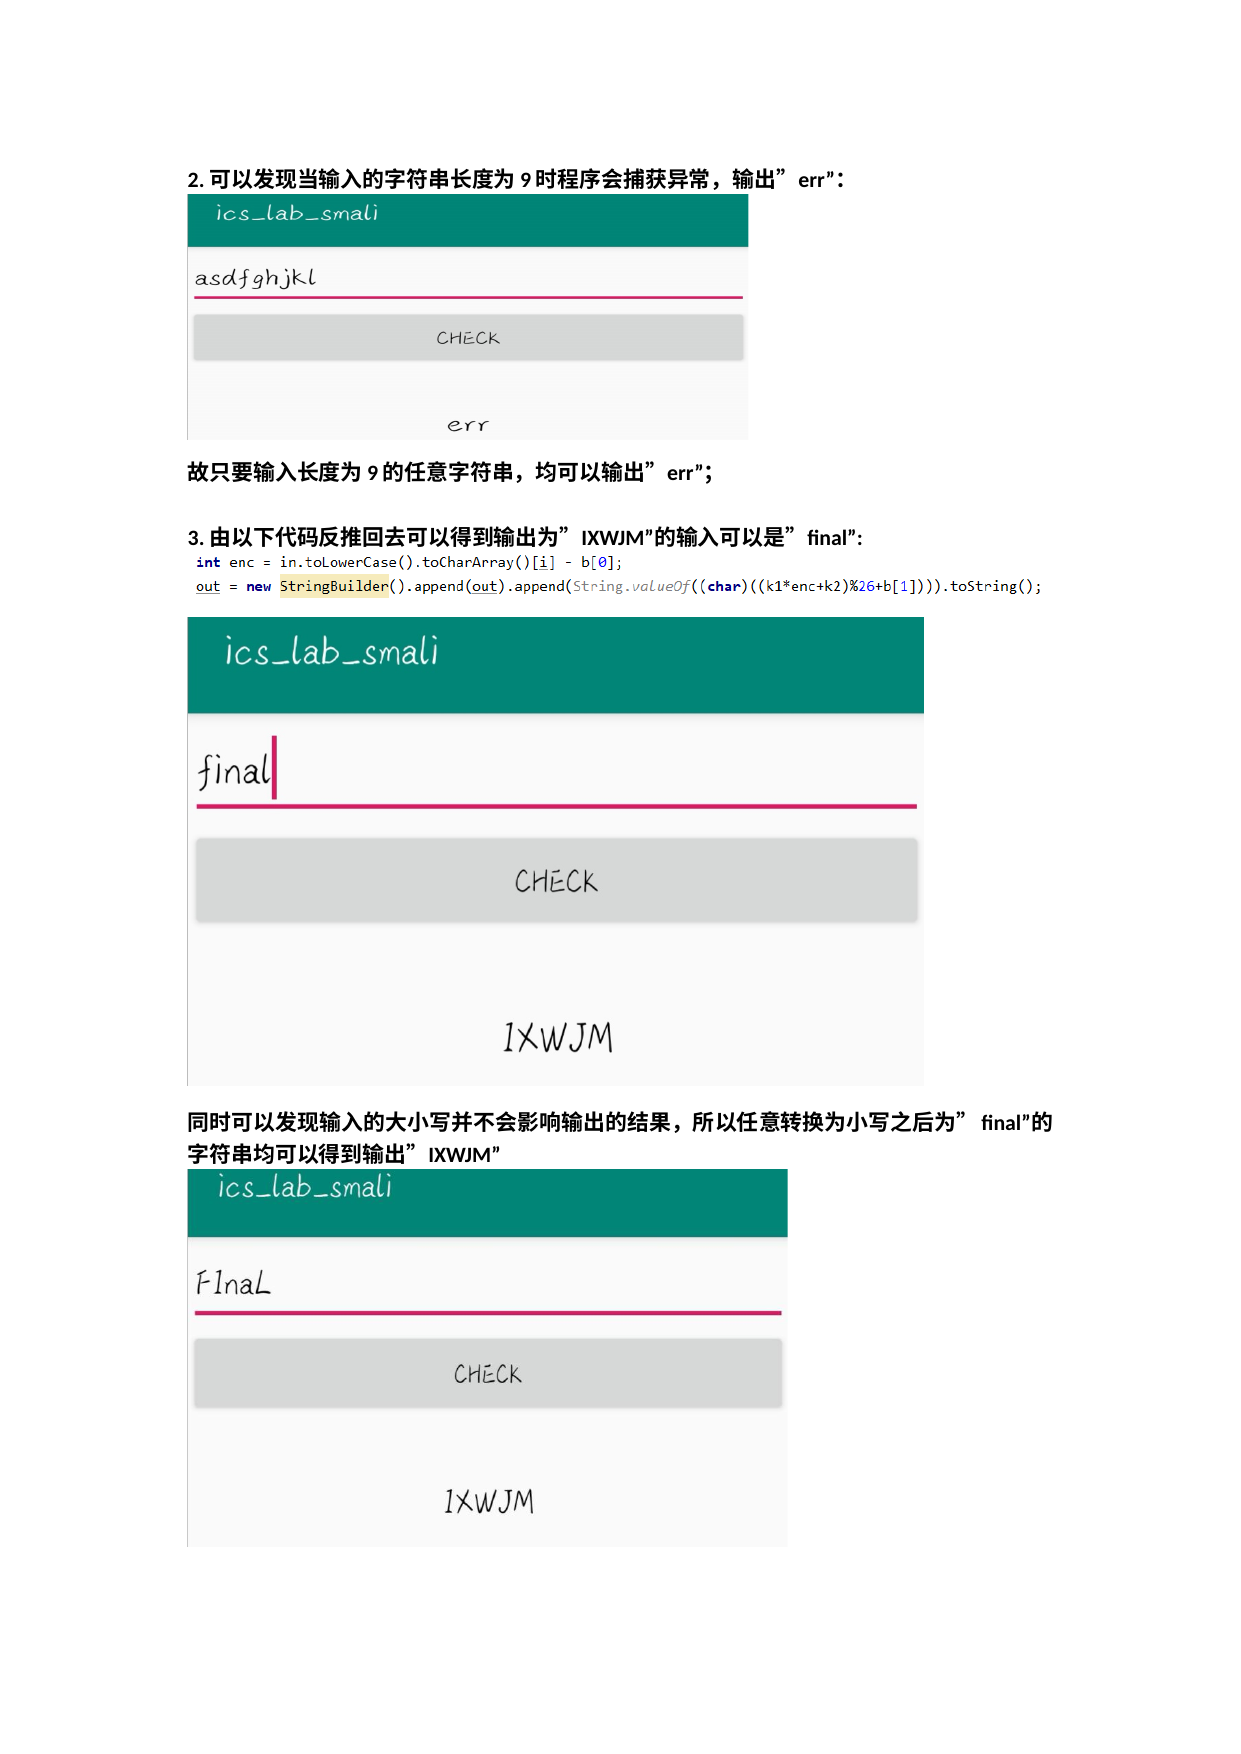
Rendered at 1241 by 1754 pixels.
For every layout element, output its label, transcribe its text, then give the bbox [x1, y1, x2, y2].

picture [187, 1169, 788, 1547]
picture [187, 552, 1053, 601]
picture [187, 617, 924, 1086]
list 由以下代码反推回去可以得到输出为”IXWJM”的输入可以是”final”: [187, 519, 1053, 552]
text 故只要输入长度为9的任意字符串，均可以输出”err”； [187, 454, 1053, 487]
list 可以发现当输入的字符串长度为9时程序会捕获异常，输出”err”： [187, 162, 1053, 194]
list 同时可以发现输入的大小写并不会影响输出的结果，所以任意转换为小写之后为”final”的字符串均可以得到输出”IXWJM” [187, 1104, 1053, 1169]
picture [187, 194, 749, 440]
